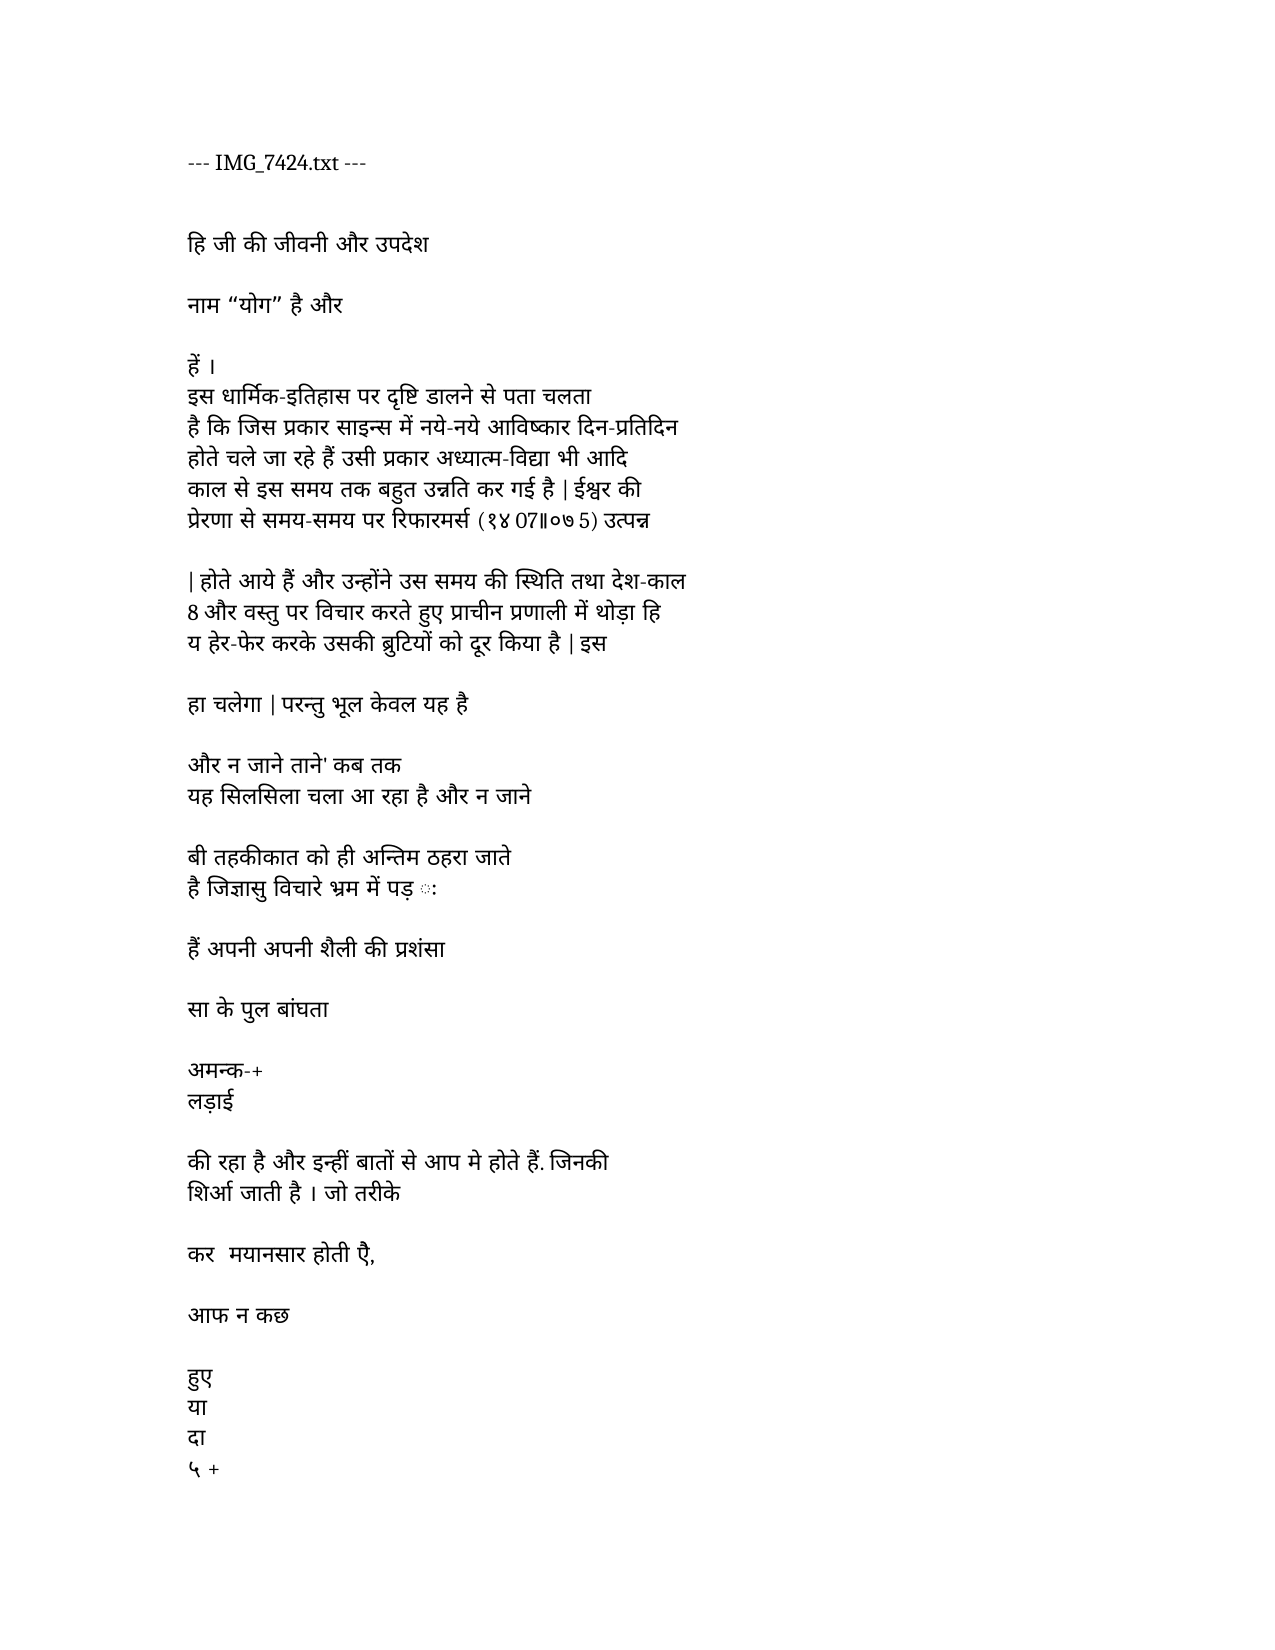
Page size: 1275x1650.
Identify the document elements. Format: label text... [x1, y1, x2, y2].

text --- IMG_7424.txt --- [187, 150, 1087, 207]
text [187, 231, 1087, 1482]
